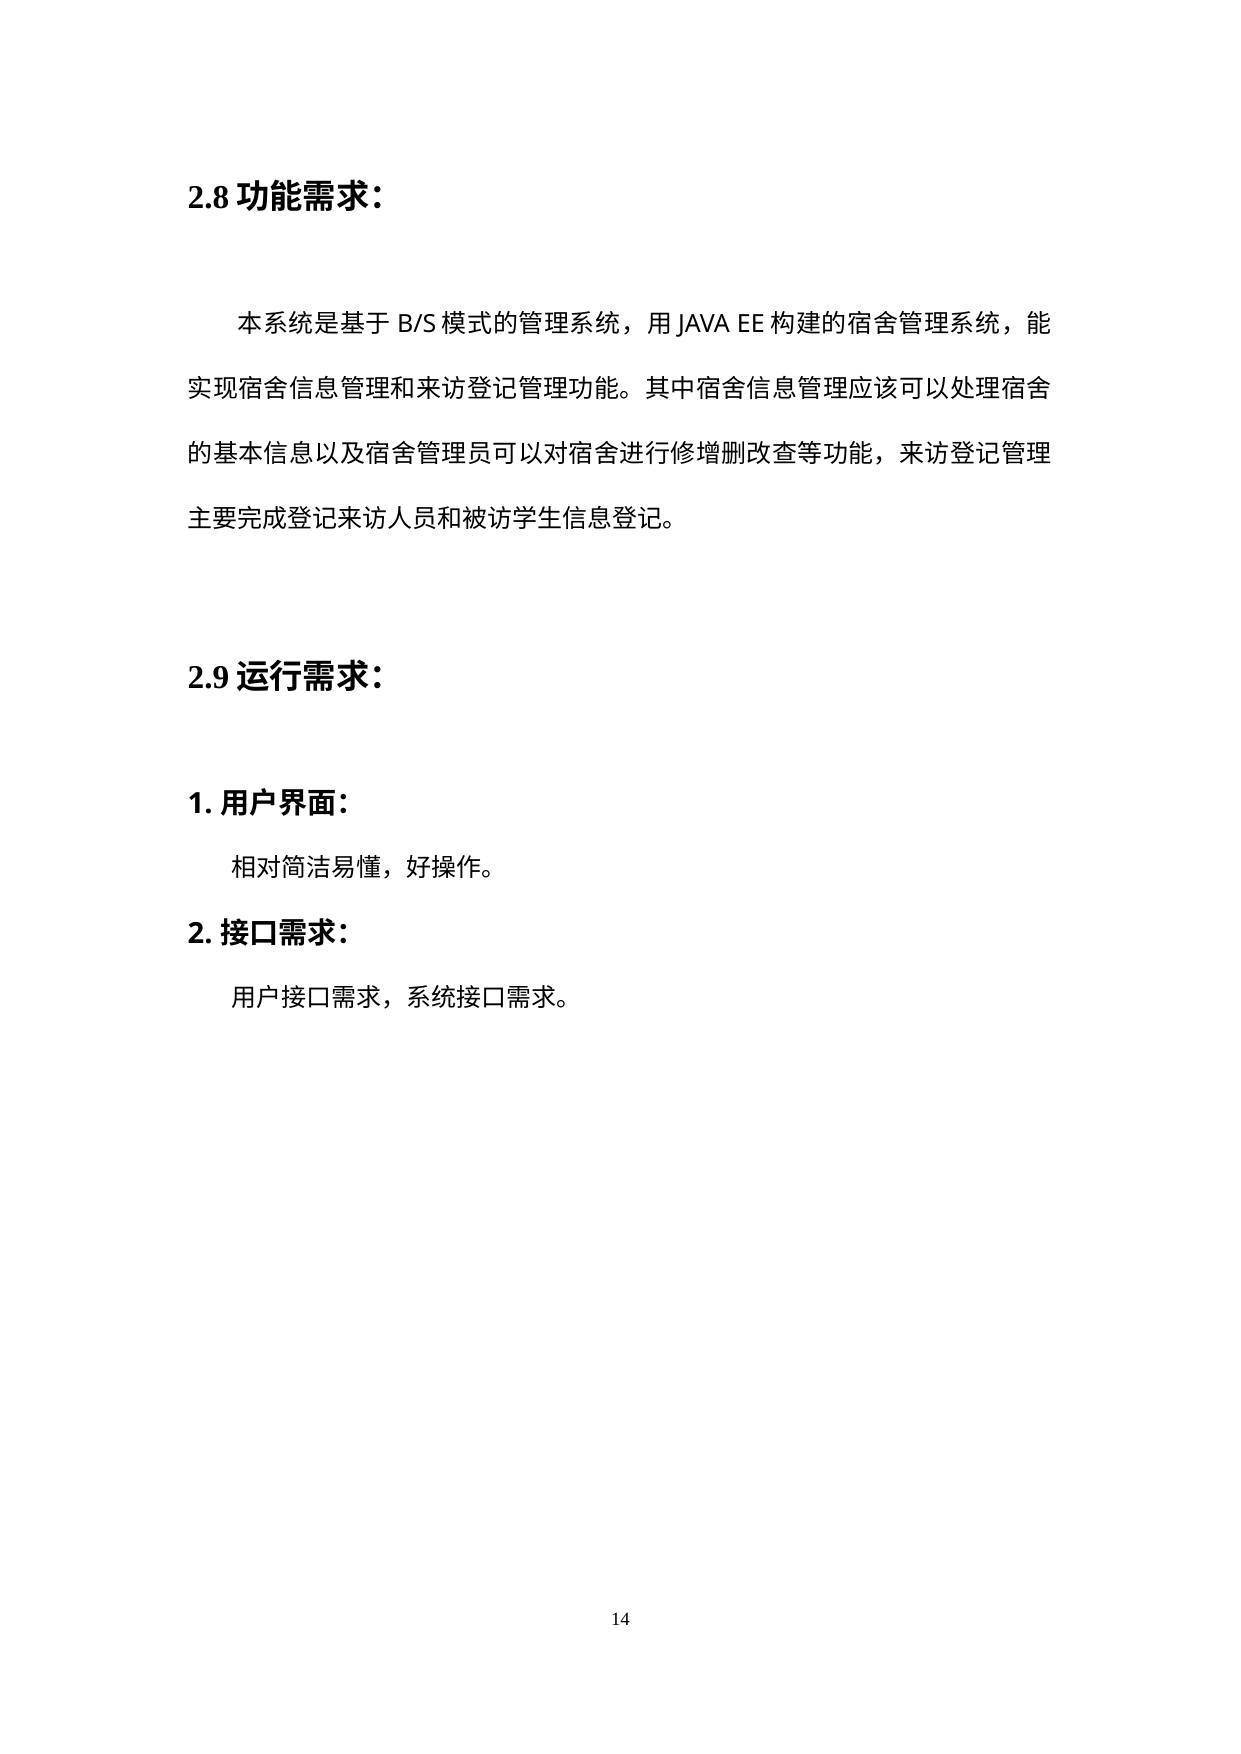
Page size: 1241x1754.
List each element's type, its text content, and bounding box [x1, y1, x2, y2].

list 用户界面： [187, 768, 1053, 833]
text 用户接口需求，系统接口需求。 [187, 963, 1053, 1028]
subtitle 2.9运行需求： [187, 641, 1053, 706]
subtitle 2.8功能需求： [187, 162, 1053, 227]
text 本系统是基于B/S模式的管理系统，用JAVA EE构建的宿舍管理系统，能实现宿舍信息管理和来访登记管理功能。其中宿舍信息管理应该可以处理宿舍的基本信息以及宿舍管理员可以对宿舍进行修增删改查等功能，来访登记管理主要完成登记来访人员和被访学生信息登记。 [187, 289, 1053, 549]
list 接口需求： [187, 898, 1053, 963]
text 相对简洁易懂，好操作。 [187, 833, 1053, 898]
